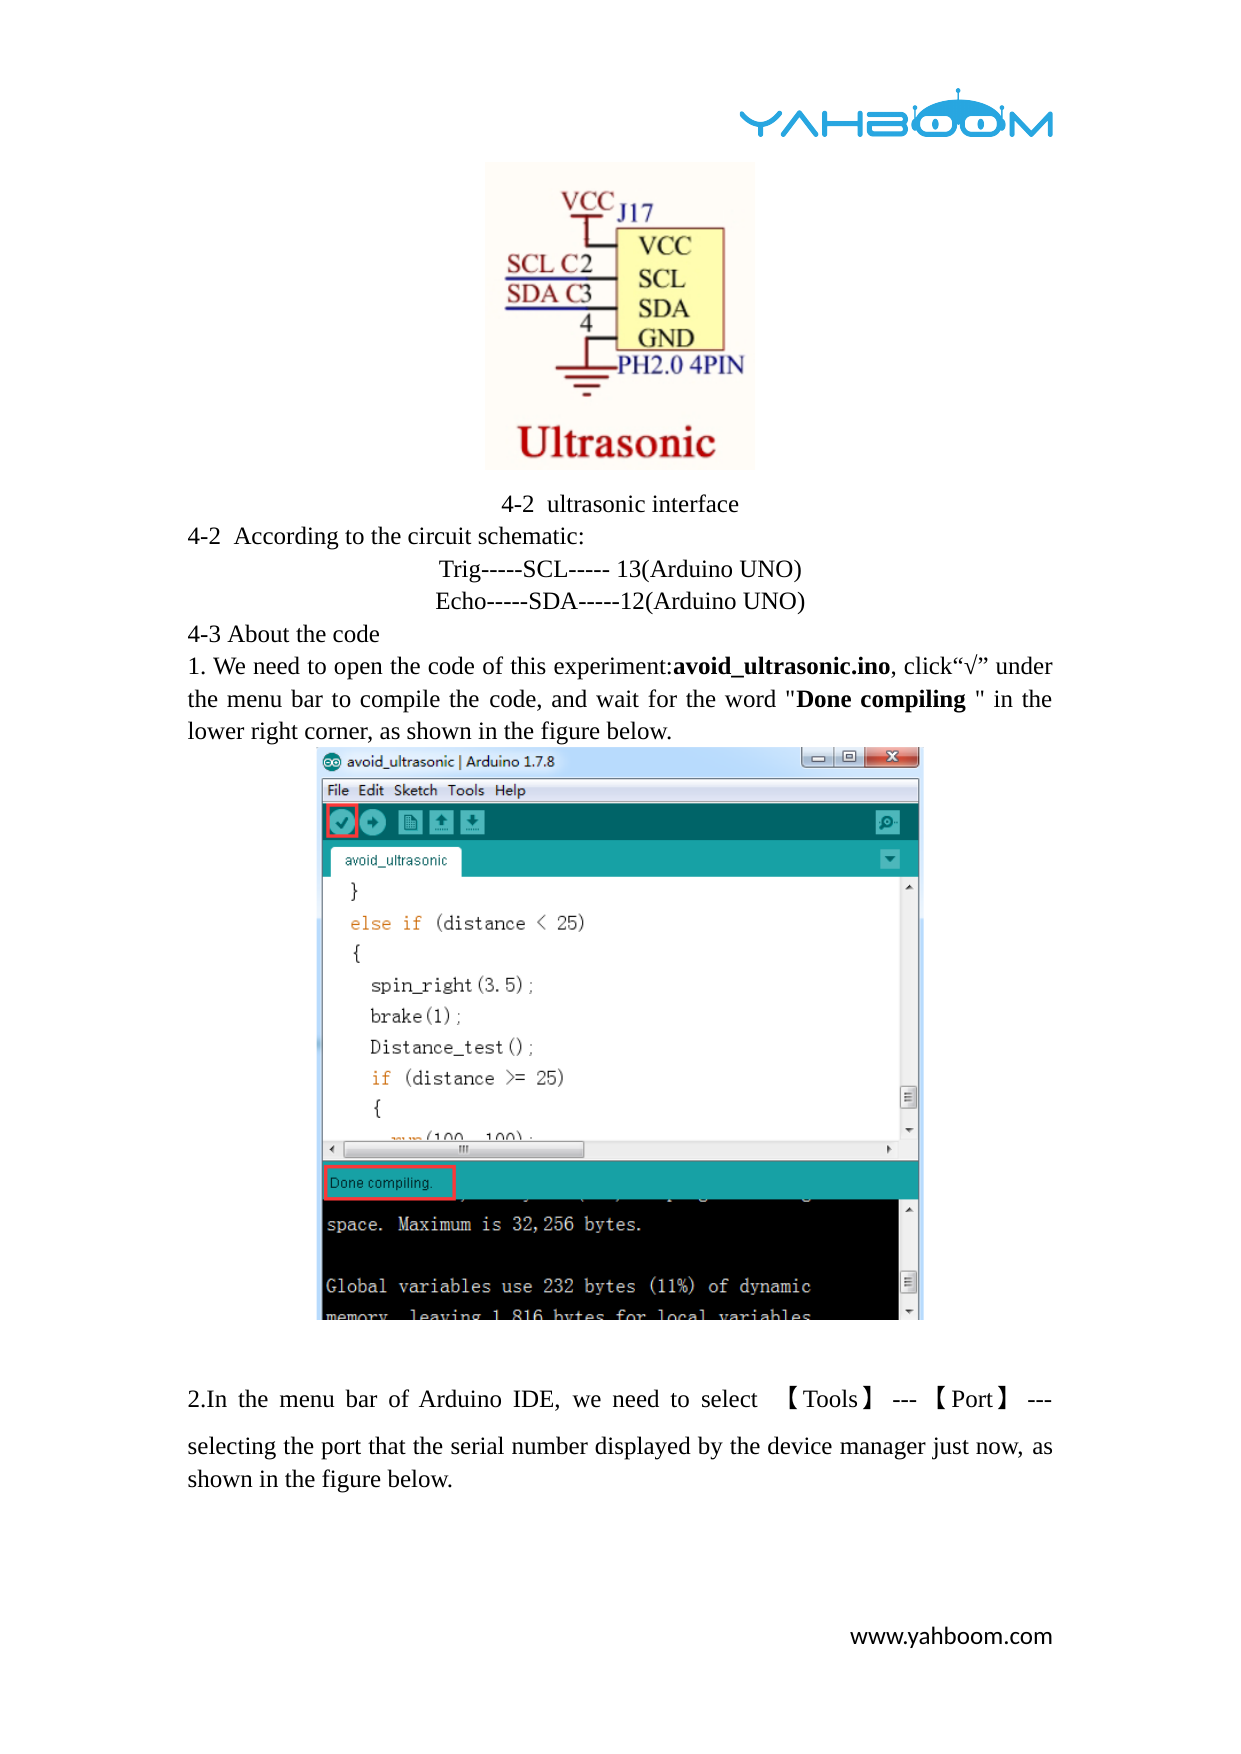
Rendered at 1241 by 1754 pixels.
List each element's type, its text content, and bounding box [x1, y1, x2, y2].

picture [485, 162, 756, 470]
text Trig-----SCL----- 13(Arduino UNO) [187, 552, 1053, 584]
list 2.In the menu bar of Arduino IDE, we need to select 【Tools】---【Port】--- selecting the port that the serial number displayed by the device manager just now, as shown in the figure below. [187, 1364, 1053, 1494]
text 4-2 According to the circuit schematic: [187, 519, 1053, 552]
text 4-3 About the code [187, 617, 1053, 649]
picture [316, 747, 924, 1320]
list 1. We need to open the code of this experiment:avoid_ultrasonic.ino, click“√” under the menu bar to compile the code, and wait for the word "Done compiling " in the lower right corner, as shown in the figure below. [187, 649, 1053, 747]
text Echo-----SDA-----12(Arduino UNO) [187, 584, 1053, 617]
picture [739, 88, 1053, 137]
text 4-2 ultrasonic interface [187, 487, 1053, 519]
